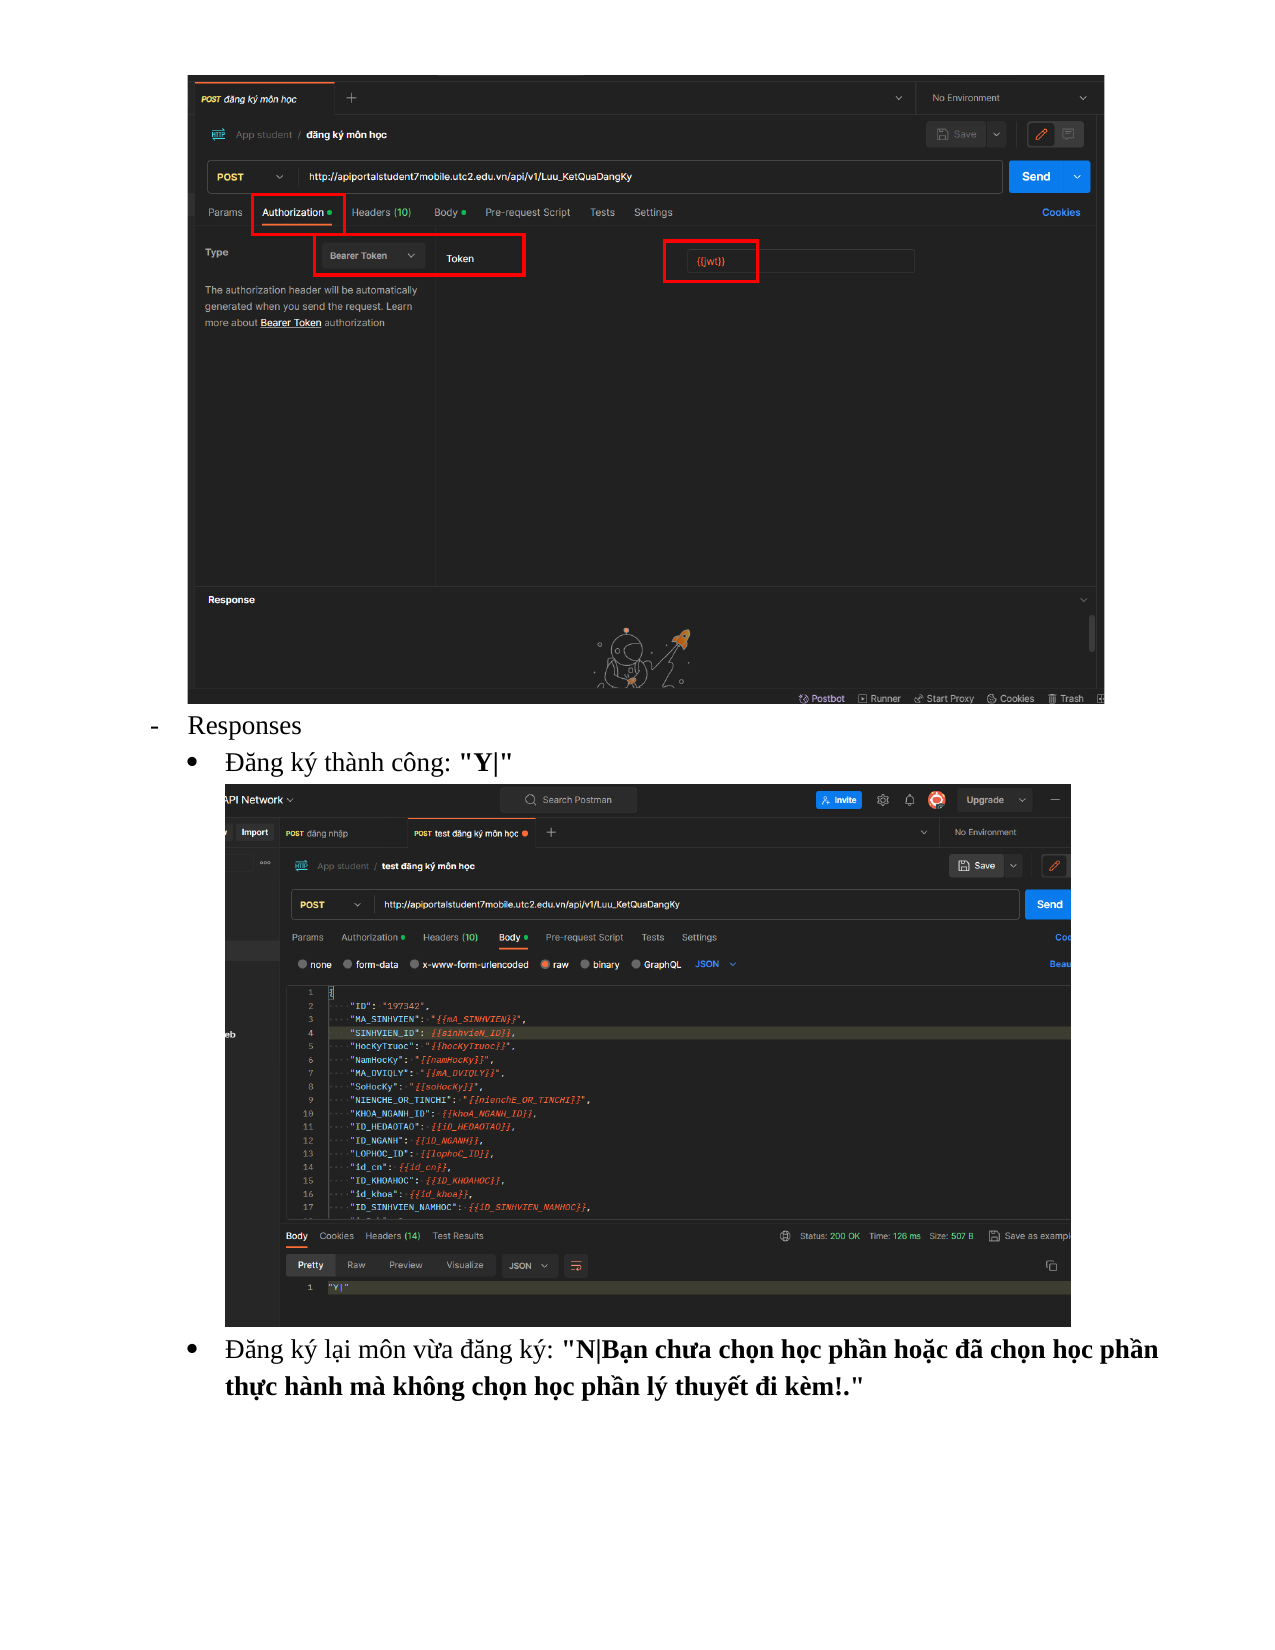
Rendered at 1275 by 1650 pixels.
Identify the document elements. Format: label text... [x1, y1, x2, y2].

list Responses [150, 709, 1200, 740]
list Đăng ký thành công: "Y|" [187, 747, 1200, 778]
picture [225, 784, 1071, 1327]
picture [187, 75, 1105, 704]
list Đăng ký lại môn vừa đăng ký: "N|Bạn chưa chọn học phần hoặc đã chọn học phần thực hành mà không chọn học phần lý thuyết đi kèm!." [187, 1333, 1200, 1401]
